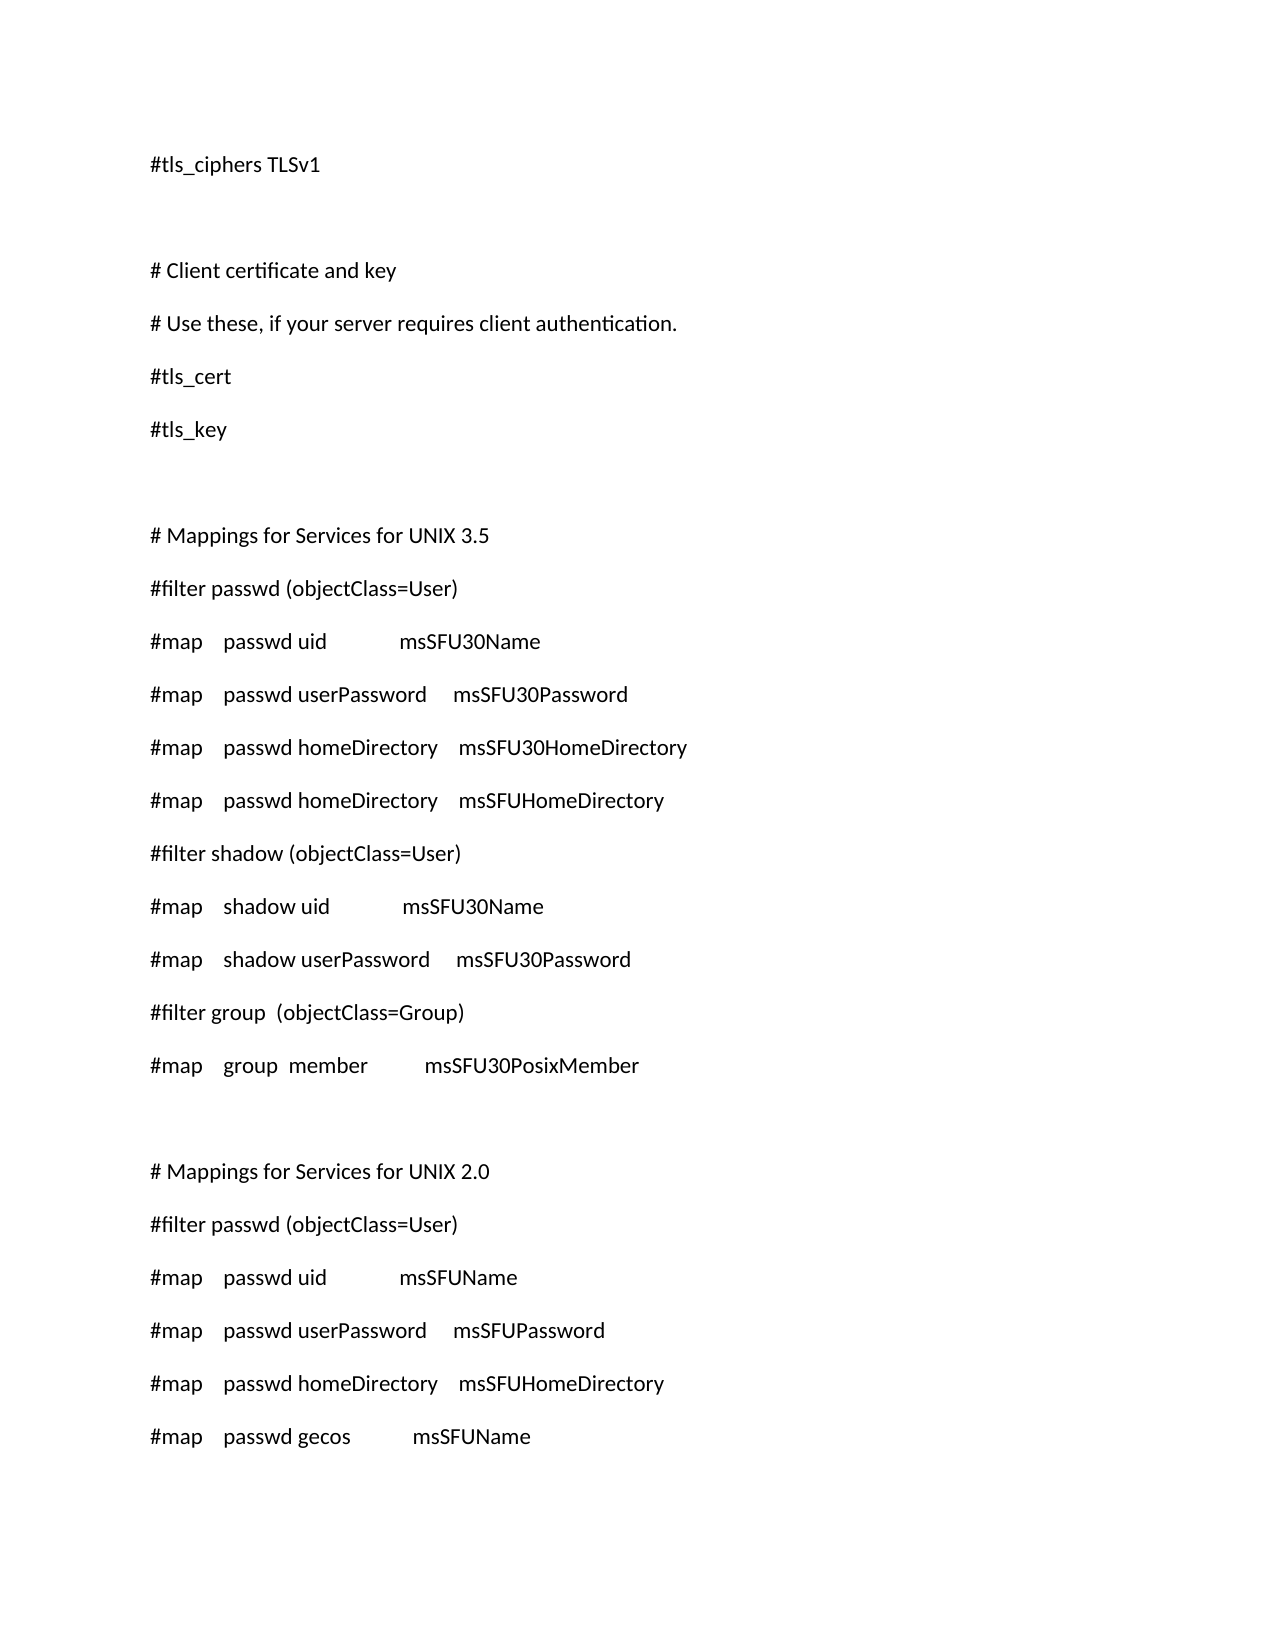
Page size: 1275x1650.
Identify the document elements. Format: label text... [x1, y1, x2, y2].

text #tls_cert [150, 362, 1125, 390]
text # Mappings for Services for UNIX 2.0 [150, 1157, 1125, 1185]
text #filter passwd (objectClass=User) [150, 1210, 1125, 1238]
text #map group member msSFU30PosixMember [150, 1051, 1125, 1079]
text # Use these, if your server requires client authentication. [150, 309, 1125, 337]
text #map passwd uid msSFU30Name [150, 627, 1125, 655]
text #map passwd homeDirectory msSFUHomeDirectory [150, 1369, 1125, 1397]
text #map passwd userPassword msSFUPassword [150, 1316, 1125, 1344]
text #map passwd userPassword msSFU30Password [150, 680, 1125, 708]
text #filter passwd (objectClass=User) [150, 574, 1125, 602]
text #map passwd gecos msSFUName [150, 1422, 1125, 1451]
text # Client certificate and key [150, 256, 1125, 284]
text #map shadow uid msSFU30Name [150, 892, 1125, 920]
text # Mappings for Services for UNIX 3.5 [150, 521, 1125, 549]
text #map passwd homeDirectory msSFU30HomeDirectory [150, 733, 1125, 761]
text #map passwd uid msSFUName [150, 1263, 1125, 1291]
text #filter shadow (objectClass=User) [150, 839, 1125, 867]
text #tls_ciphers TLSv1 [150, 150, 1125, 178]
text #map passwd homeDirectory msSFUHomeDirectory [150, 786, 1125, 814]
text #map shadow userPassword msSFU30Password [150, 945, 1125, 973]
text #tls_key [150, 415, 1125, 443]
text #filter group (objectClass=Group) [150, 998, 1125, 1026]
